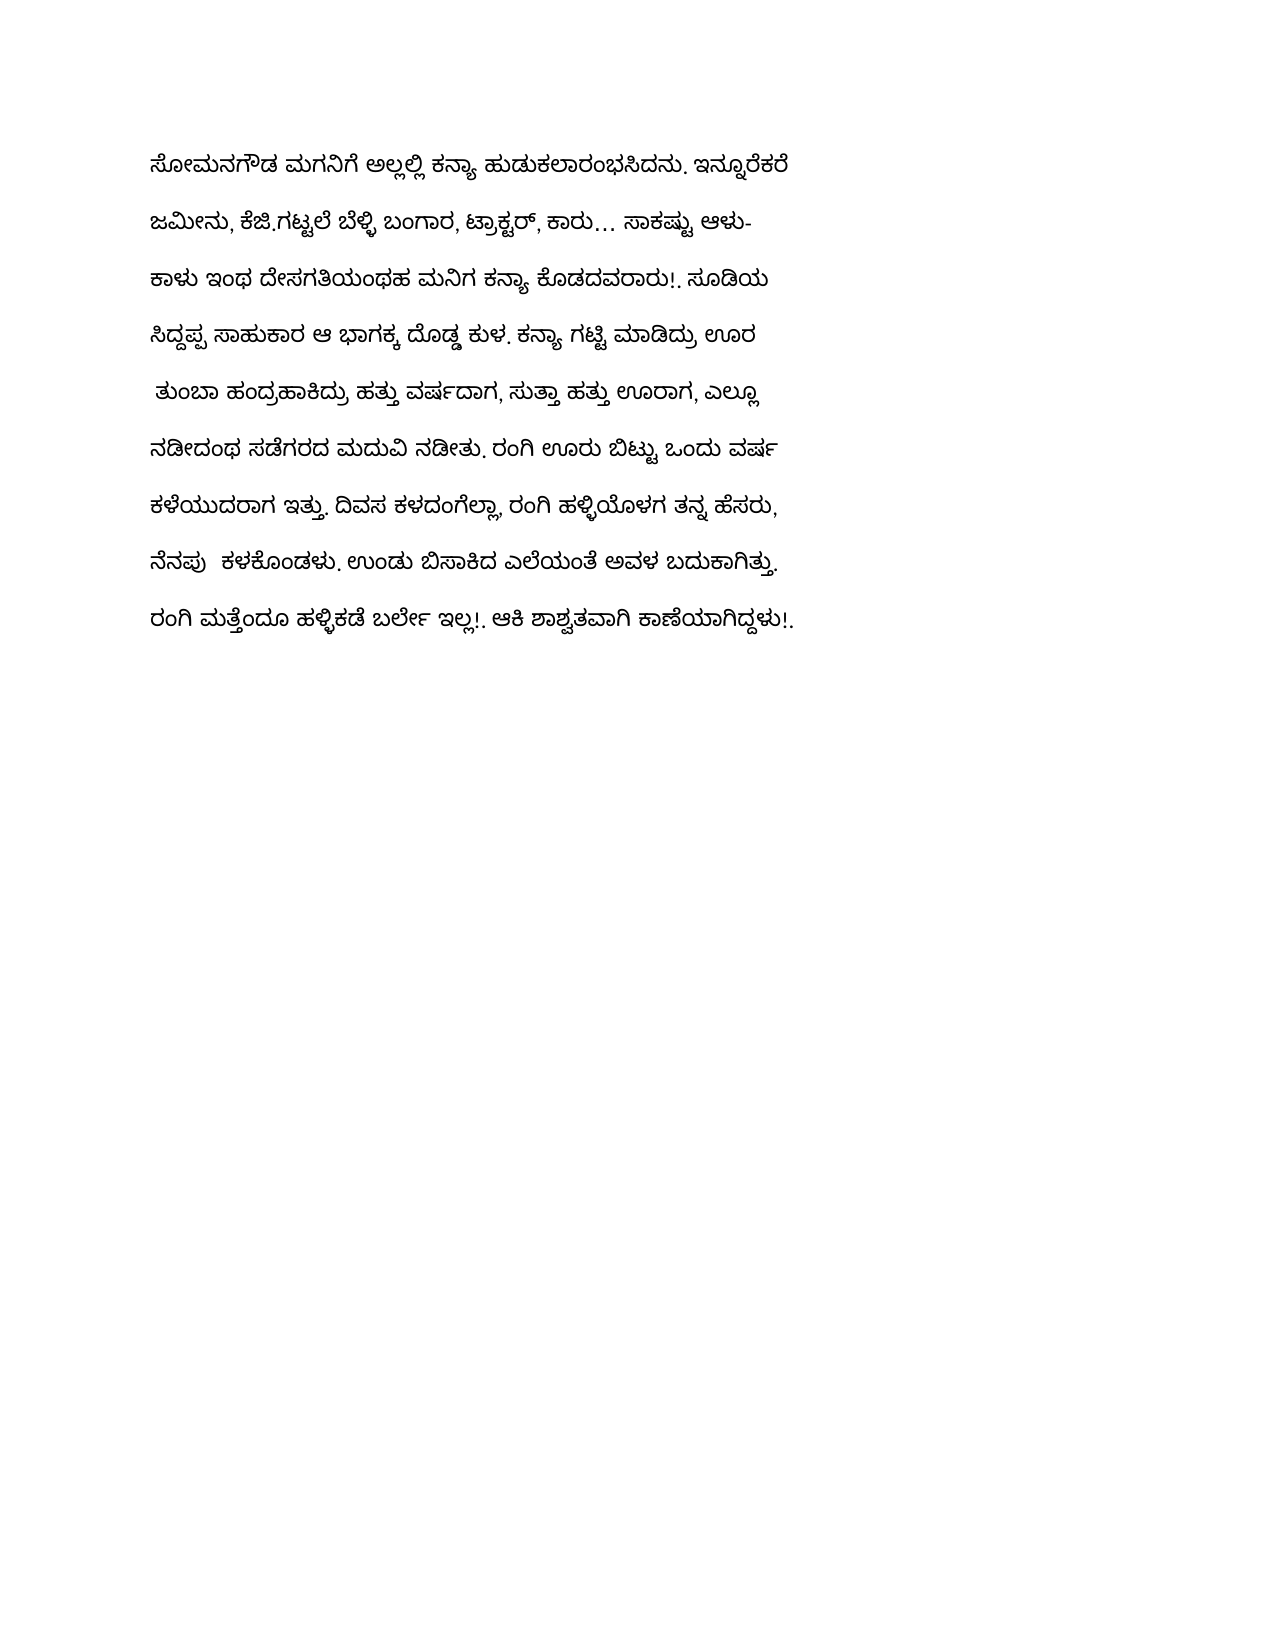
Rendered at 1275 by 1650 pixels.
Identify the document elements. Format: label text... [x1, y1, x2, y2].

text ಕಳೆಯುದರಾಗ ಇತ್ತು. ದಿವಸ ಕಳದಂಗೆಲ್ಲಾ, ರಂಗಿ ಹಳ್ಳಿಯೊಳಗ ತನ್ನ ಹೆಸರು, [150, 491, 1125, 522]
text ಕಾಳು ಇಂಥ ದೇಸಗತಿಯಂಥಹ ಮನಿಗ ಕನ್ಯಾ ಕೊಡದವರಾರು!. ಸೂಡಿಯ [150, 263, 1125, 295]
text ಜಮೀನು, ಕೆಜಿ.ಗಟ್ಟಲೆ ಬೆಳ್ಳಿ ಬಂಗಾರ, ಟ್ರಾಕ್ಟರ್, ಕಾರು… ಸಾಕಷ್ಟು ಆಳು- [150, 207, 1125, 238]
text ಸೋಮನಗೌಡ ಮಗನಿಗೆ ಅಲ್ಲಲ್ಲಿ ಕನ್ಯಾ ಹುಡುಕಲಾರಂಭಸಿದನು. ಇನ್ನೂರೆಕರೆ [150, 150, 1125, 181]
text ರಂಗಿ ಮತ್ತೆಂದೂ ಹಳ್ಳಿಕಡೆ ಬರ್ಲೇ ಇಲ್ಲ!. ಆಕಿ ಶಾಶ್ವತವಾಗಿ ಕಾಣೆಯಾಗಿದ್ದಳು!. [150, 604, 1125, 635]
text ತುಂಬಾ ಹಂದ್ರಹಾಕಿದ್ರು ಹತ್ತು ವರ್ಷದಾಗ, ಸುತ್ತಾ ಹತ್ತು ಊರಾಗ, ಎಲ್ಲೂ [150, 377, 1125, 408]
text ನೆನಪು ಕಳಕೊಂಡಳು. ಉಂಡು ಬಿಸಾಕಿದ ಎಲೆಯಂತೆ ಅವಳ ಬದುಕಾಗಿತ್ತು. [150, 547, 1125, 579]
text ನಡೀದಂಥ ಸಡೆಗರದ ಮದುವಿ ನಡೀತು. ರಂಗಿ ಊರು ಬಿಟ್ಟು ಒಂದು ವರ್ಷ [150, 434, 1125, 465]
text ಸಿದ್ದಪ್ಪ ಸಾಹುಕಾರ ಆ ಭಾಗಕ್ಕ ದೊಡ್ಡ ಕುಳ. ಕನ್ಯಾ ಗಟ್ಟಿ ಮಾಡಿದ್ರು ಊರ [150, 320, 1125, 352]
